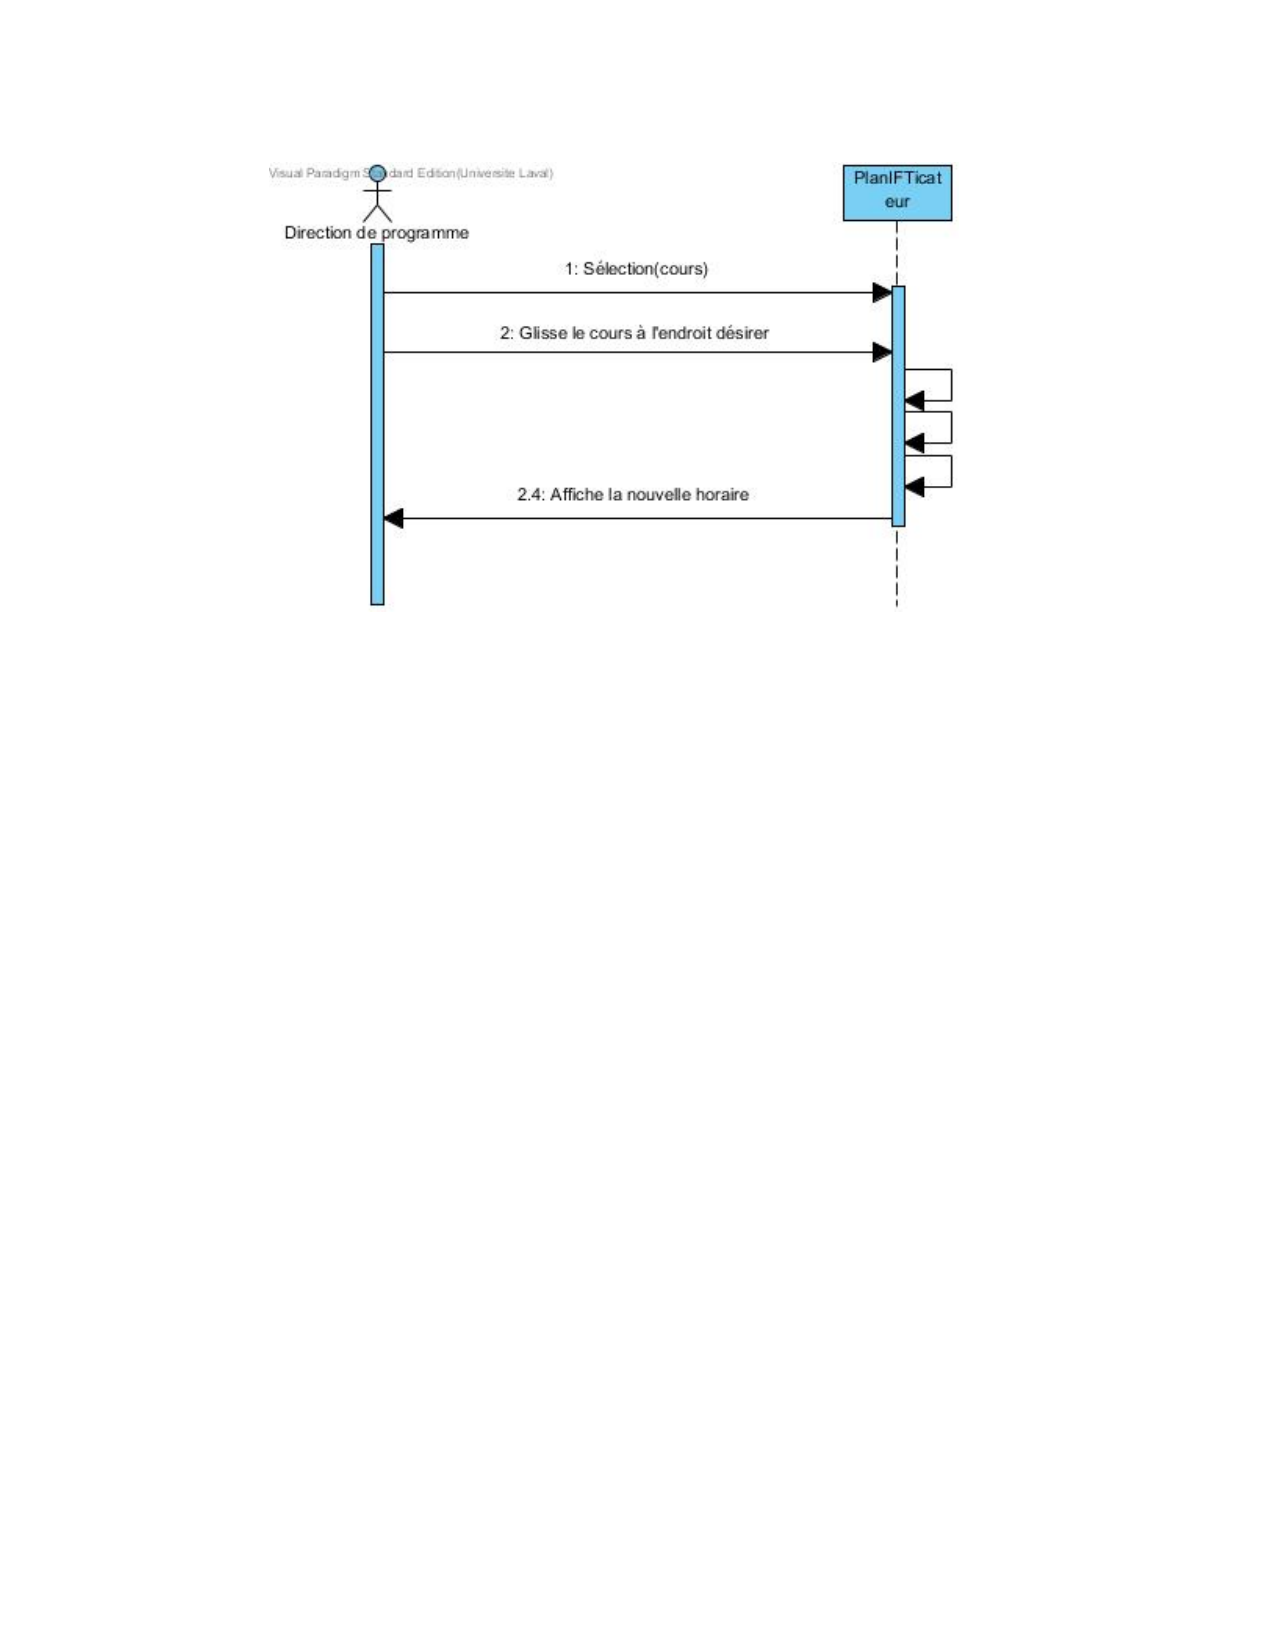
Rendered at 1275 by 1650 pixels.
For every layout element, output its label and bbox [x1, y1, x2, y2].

picture [269, 162, 959, 612]
